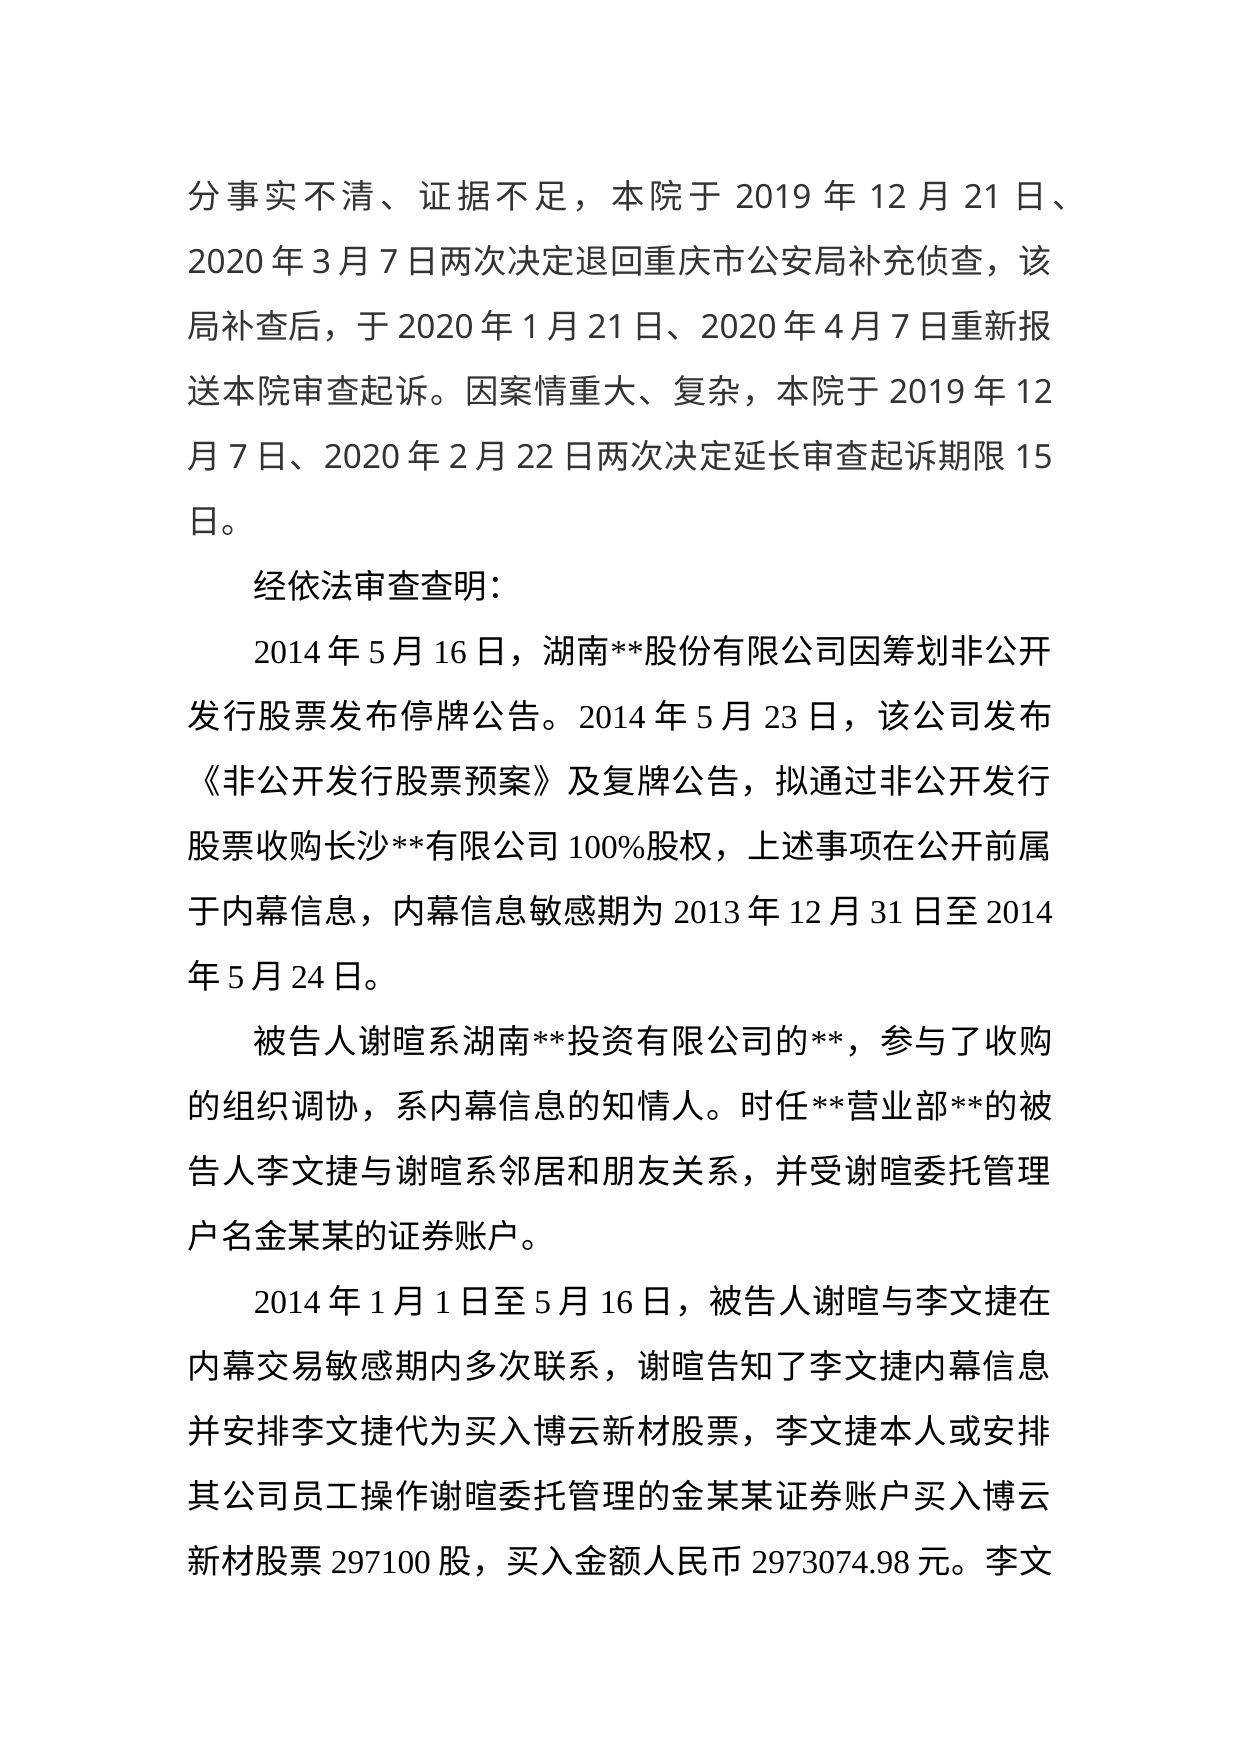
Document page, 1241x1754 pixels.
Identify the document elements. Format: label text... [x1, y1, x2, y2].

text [187, 1267, 1053, 1592]
text 经依法审查查明： [187, 552, 1053, 617]
text 2014年5月16日，湖南**股份有限公司因筹划非公开发行股票发布停牌公告。2014年5月23日，该公司发布《非公开发行股票预案》及复牌公告，拟通过非公开发行股票收购长沙**有限公司100%股权，上述事项在公开前属于内幕信息，内幕信息敏感期为2013年12月31日至2014年5月24日。 [187, 617, 1053, 1007]
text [187, 162, 1053, 552]
text 被告人谢暄系湖南**投资有限公司的**，参与了收购的组织调协，系内幕信息的知情人。时任**营业部**的被告人李文捷与谢暄系邻居和朋友关系，并受谢暄委托管理户名金某某的证券账户。 [187, 1007, 1053, 1267]
